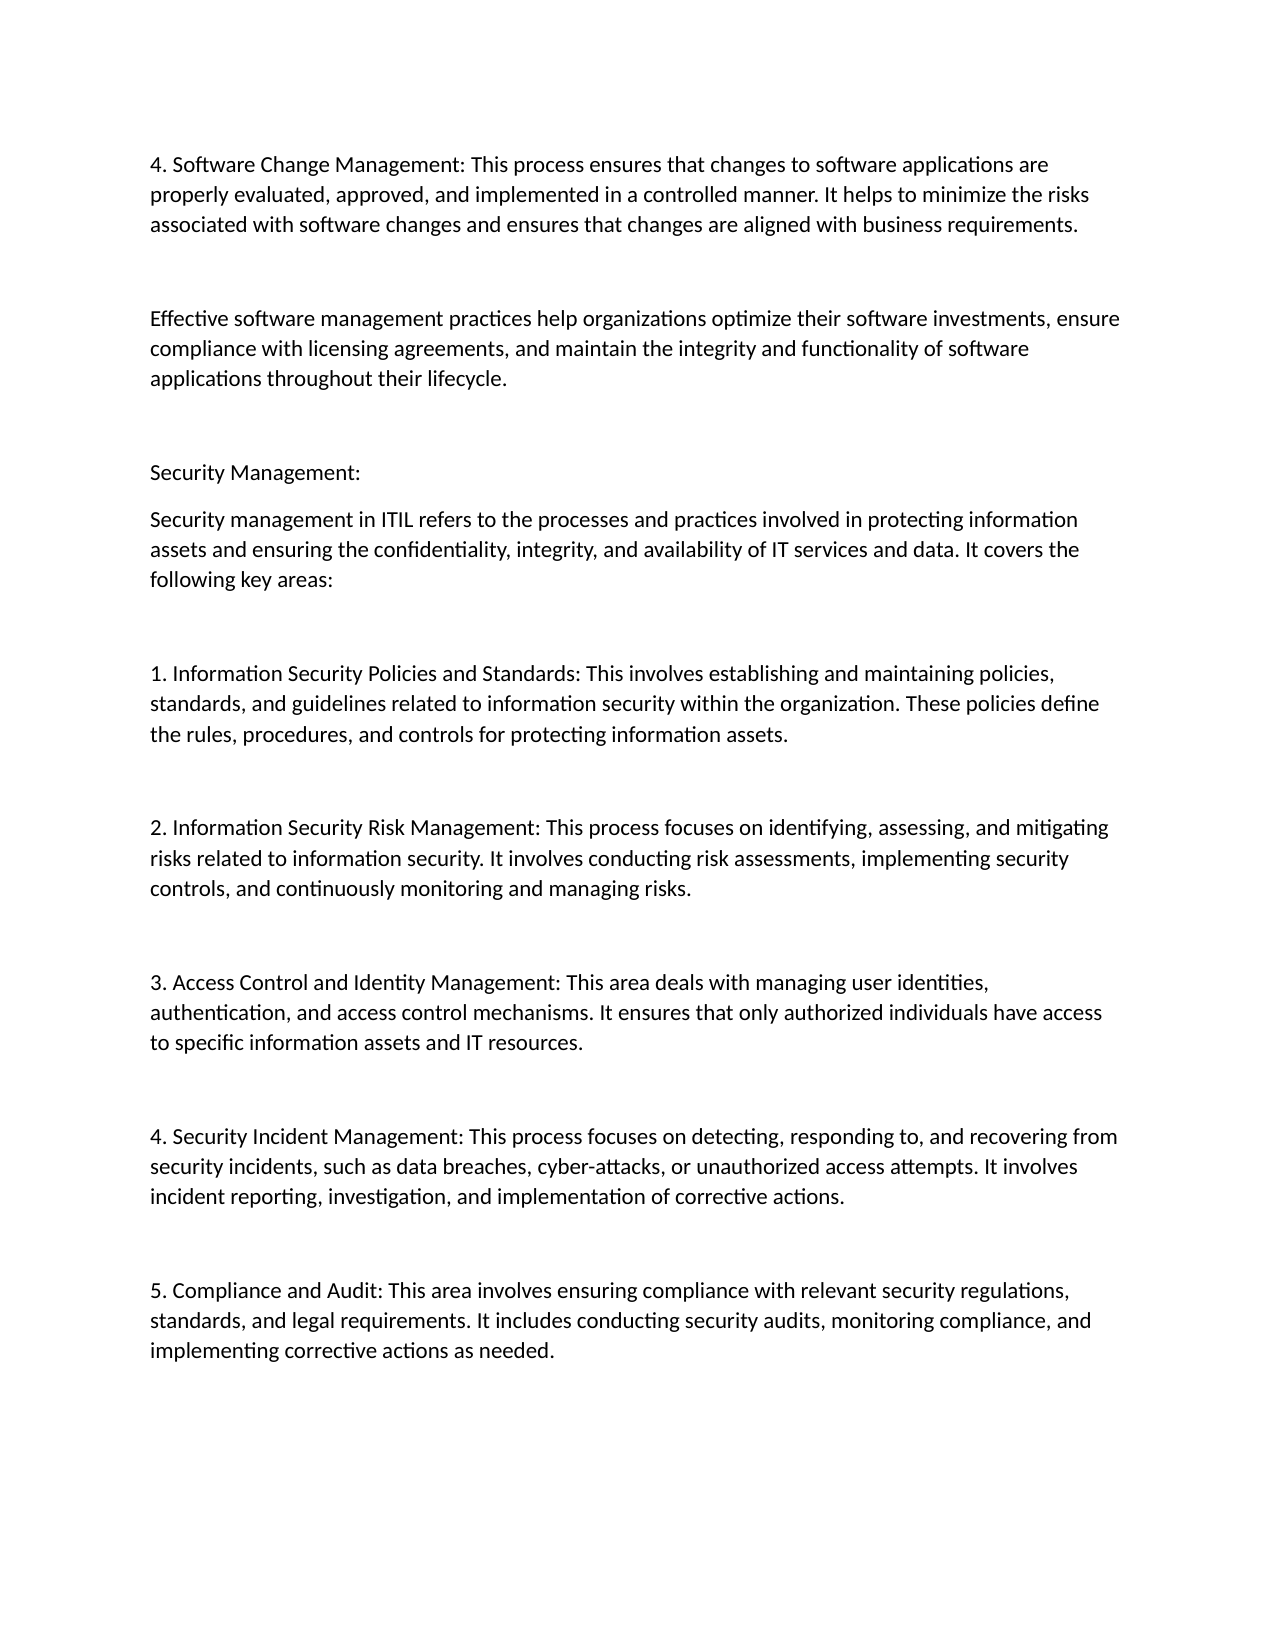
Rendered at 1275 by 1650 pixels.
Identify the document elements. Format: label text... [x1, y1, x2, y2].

text Security Management: [150, 458, 1125, 486]
text 5. Compliance and Audit: This area involves ensuring compliance with relevant security regulations, standards, and legal requirements. It includes conducting security audits, monitoring compliance, and implementing corrective actions as needed. [150, 1276, 1125, 1364]
text 1. Information Security Policies and Standards: This involves establishing and maintaining policies, standards, and guidelines related to information security within the organization. These policies define the rules, procedures, and controls for protecting information assets. [150, 659, 1125, 748]
text Security management in ITIL refers to the processes and practices involved in protecting information assets and ensuring the confidentiality, integrity, and availability of IT services and data. It covers the following key areas: [150, 505, 1125, 594]
text 4. Software Change Management: This process ensures that changes to software applications are properly evaluated, approved, and implemented in a controlled manner. It helps to minimize the risks associated with software changes and ensures that changes are aligned with business requirements. [150, 150, 1125, 238]
text 3. Access Control and Identity Management: This area deals with managing user identities, authentication, and access control mechanisms. It ensures that only authorized individuals have access to specific information assets and IT resources. [150, 968, 1125, 1056]
text Effective software management practices help organizations optimize their software investments, ensure compliance with licensing agreements, and maintain the integrity and functionality of software applications throughout their lifecycle. [150, 304, 1125, 393]
text 2. Information Security Risk Management: This process focuses on identifying, assessing, and mitigating risks related to information security. It involves conducting risk assessments, implementing security controls, and continuously monitoring and managing risks. [150, 813, 1125, 902]
text 4. Security Incident Management: This process focuses on detecting, responding to, and recovering from security incidents, such as data breaches, cyber-attacks, or unauthorized access attempts. It involves incident reporting, investigation, and implementation of corrective actions. [150, 1122, 1125, 1210]
